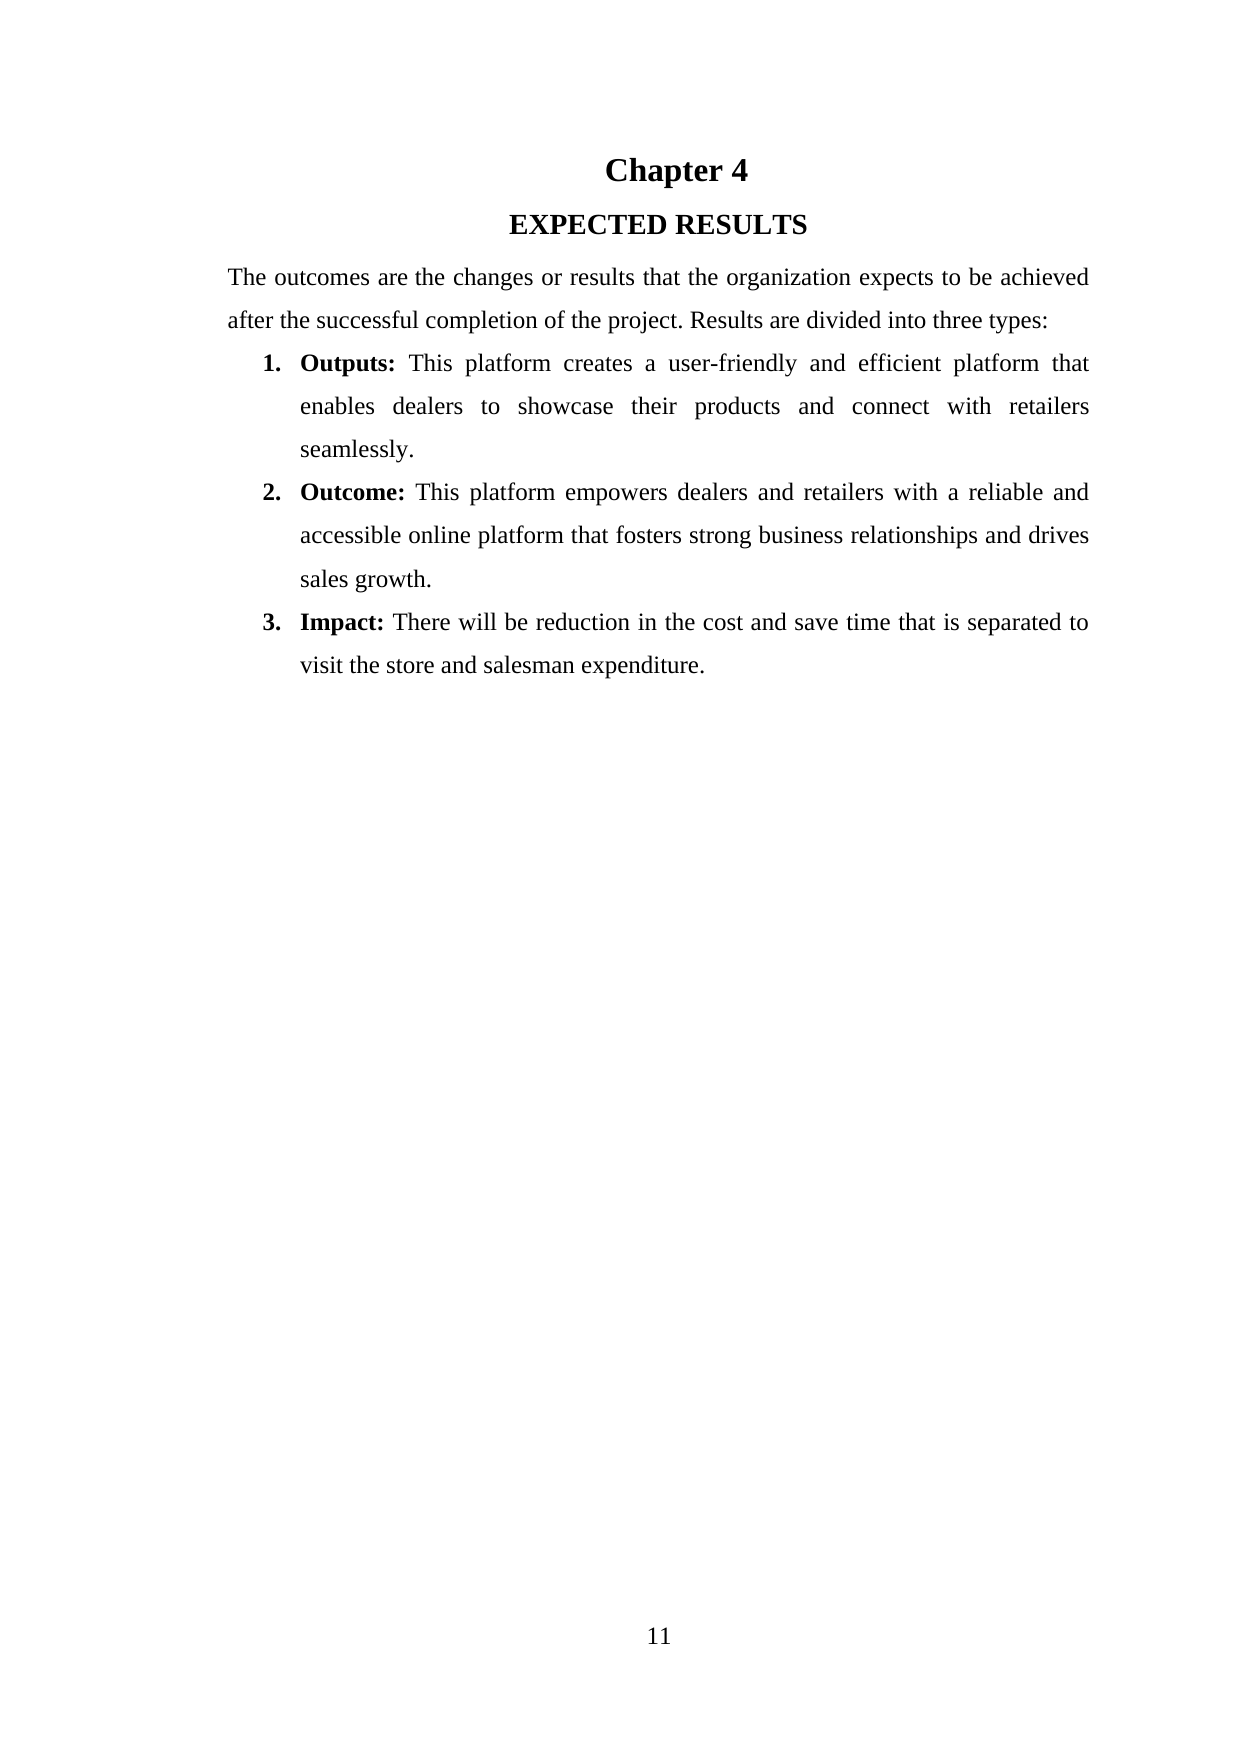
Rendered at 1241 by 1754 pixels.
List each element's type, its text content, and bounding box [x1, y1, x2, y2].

subtitle Chapter 4 [262, 150, 1090, 188]
list Impact: There will be reduction in the cost and save time that is separated to visit the store and salesman expenditure. [262, 607, 1090, 679]
text The outcomes are the changes or results that the organization expects to be achieved after the successful completion of the project. Results are divided into three types: [227, 262, 1090, 334]
list Outcome: This platform empowers dealers and retailers with a reliable and accessible online platform that fosters strong business relationships and drives sales growth. [262, 477, 1090, 592]
list Outputs: This platform creates a user-friendly and efficient platform that enables dealers to showcase their products and connect with retailers seamlessly. [262, 348, 1090, 463]
subtitle EXPECTED RESULTS [227, 207, 1090, 241]
